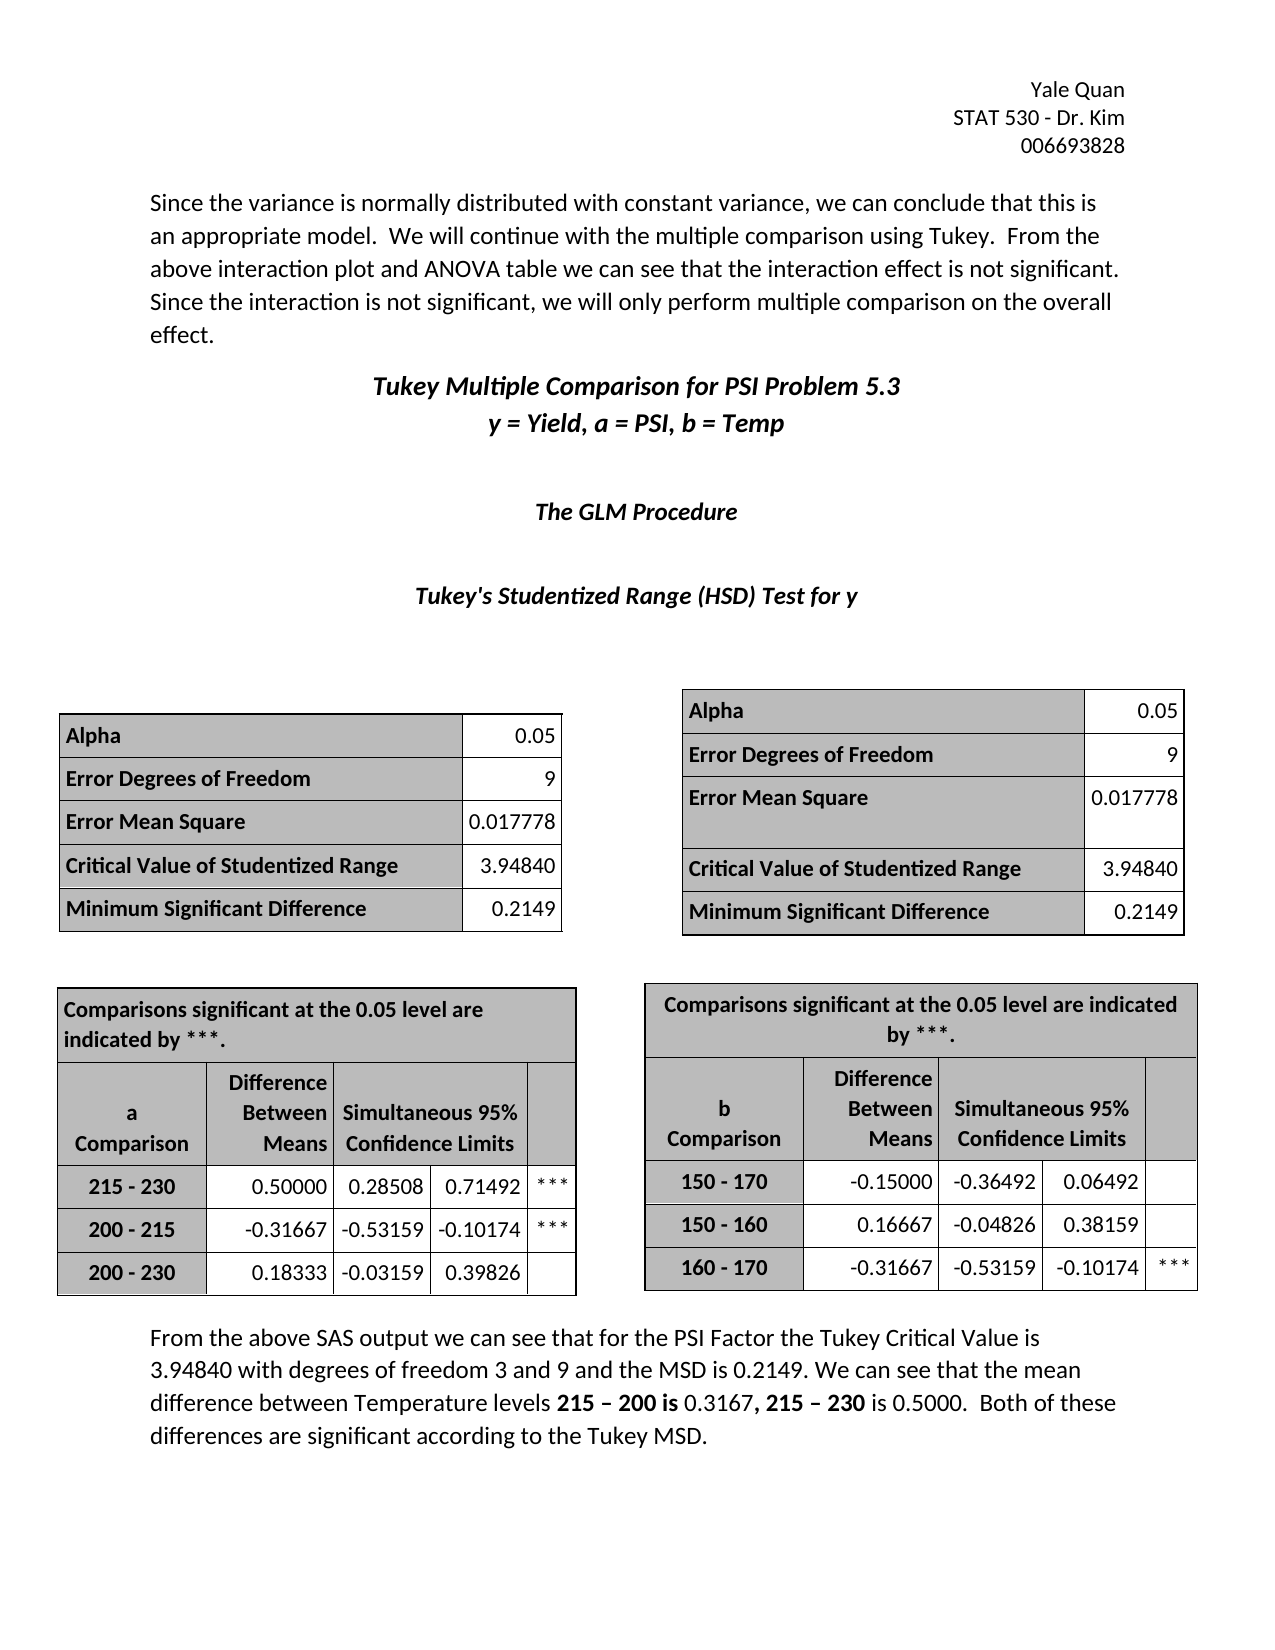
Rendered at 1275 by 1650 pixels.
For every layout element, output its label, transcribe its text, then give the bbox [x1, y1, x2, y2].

table_cell 0.017778 [463, 801, 561, 844]
table_cell 0.38159 [1043, 1205, 1145, 1247]
table_cell 150 - 170 [646, 1161, 803, 1203]
table_cell 200 - 215 [58, 1209, 206, 1251]
table_cell *** [1146, 1247, 1197, 1290]
table_cell -0.53159 [334, 1209, 430, 1251]
table_header Alpha [683, 690, 1084, 733]
table_header Tukey Multiple Comparison for PSI Problem 5.3 [38, 368, 1237, 406]
table_cell -0.36492 [939, 1161, 1042, 1203]
table_cell -0.03159 [334, 1253, 430, 1294]
table_cell 200 - 230 [58, 1253, 206, 1294]
table_cell 0.28508 [334, 1166, 430, 1208]
table_cell *** [528, 1209, 575, 1251]
table_cell 0.16667 [804, 1205, 938, 1247]
table_cell Simultaneous 95% Confidence Limits [939, 1058, 1145, 1160]
table_cell 0.39826 [431, 1253, 527, 1294]
table_cell 0.017778 [1085, 777, 1183, 848]
table_header Comparisons significant at the 0.05 level are indicated by ***. [58, 989, 575, 1062]
table_cell 0.06492 [1043, 1161, 1145, 1203]
table_cell 0.2149 [463, 889, 561, 931]
table_cell [528, 1253, 575, 1294]
table_cell 215 - 230 [58, 1166, 206, 1208]
table_cell b Comparison [646, 1058, 803, 1160]
table_cell Minimum Significant Difference [60, 889, 462, 931]
table_header 0.05 [463, 715, 561, 757]
table_cell -0.31667 [207, 1209, 333, 1251]
table_cell Error Degrees of Freedom [683, 734, 1084, 776]
table_cell 0.71492 [431, 1166, 527, 1208]
table_cell Difference Between Means [207, 1063, 333, 1165]
table_cell [528, 1063, 575, 1165]
table_cell -0.15000 [804, 1161, 938, 1203]
text Since the variance is normally distributed with constant variance, we can conclude that this is an appropriate model. We will continue with the multiple comparison using Tukey. From the above interaction plot and ANOVA table we can see that the interaction effect is not significant. Since the interaction is not significant, we will only perform multiple comparison on the overall effect. [150, 187, 1125, 349]
table_cell 0.18333 [207, 1253, 333, 1294]
table_cell 3.94840 [463, 845, 561, 887]
table_cell *** [528, 1166, 575, 1208]
table_cell Critical Value of Studentized Range [60, 845, 462, 887]
table_header Tukey's Studentized Range (HSD) Test for y [403, 579, 872, 614]
table_cell Critical Value of Studentized Range [683, 849, 1084, 891]
table_cell [1146, 1057, 1197, 1160]
table_cell Error Degrees of Freedom [60, 758, 462, 800]
table_cell -0.10174 [1043, 1248, 1145, 1290]
table_cell Minimum Significant Difference [683, 892, 1084, 934]
table_cell 3.94840 [1085, 849, 1183, 891]
table_cell Error Mean Square [683, 777, 1084, 848]
table_cell -0.31667 [804, 1248, 938, 1290]
table_cell 160 - 170 [646, 1248, 803, 1290]
table_cell 0.2149 [1085, 892, 1183, 934]
table_cell 150 - 160 [646, 1205, 803, 1247]
table_cell 0.50000 [207, 1166, 333, 1208]
text From the above SAS output we can see that for the PSI Factor the Tukey Critical Value is 3.94840 with degrees of freedom 3 and 9 and the MSD is 0.2149. We can see that the mean difference between Temperature levels 215 – 200 is 0.3167, 215 – 230 is 0.5000. Both of these differences are significant according to the Tukey MSD. [150, 1081, 1125, 1451]
table_cell Simultaneous 95% Confidence Limits [334, 1063, 527, 1165]
table_cell Difference Between Means [804, 1058, 938, 1160]
table_header 0.05 [1085, 690, 1183, 733]
table_cell Error Mean Square [60, 801, 462, 844]
table_header The GLM Procedure [527, 495, 748, 530]
table_cell [1146, 1160, 1197, 1203]
table_cell 9 [463, 758, 561, 800]
table_cell -0.04826 [939, 1205, 1042, 1247]
table_cell 9 [1085, 734, 1183, 776]
table_cell a Comparison [58, 1063, 206, 1165]
table_cell [1146, 1204, 1197, 1247]
table_cell y = Yield, a = PSI, b = Temp [38, 406, 1237, 443]
table_cell -0.53159 [939, 1248, 1042, 1290]
table_header Alpha [60, 715, 462, 757]
table_cell -0.10174 [431, 1209, 527, 1251]
table_header Comparisons significant at the 0.05 level are indicated by ***. [646, 984, 1197, 1057]
